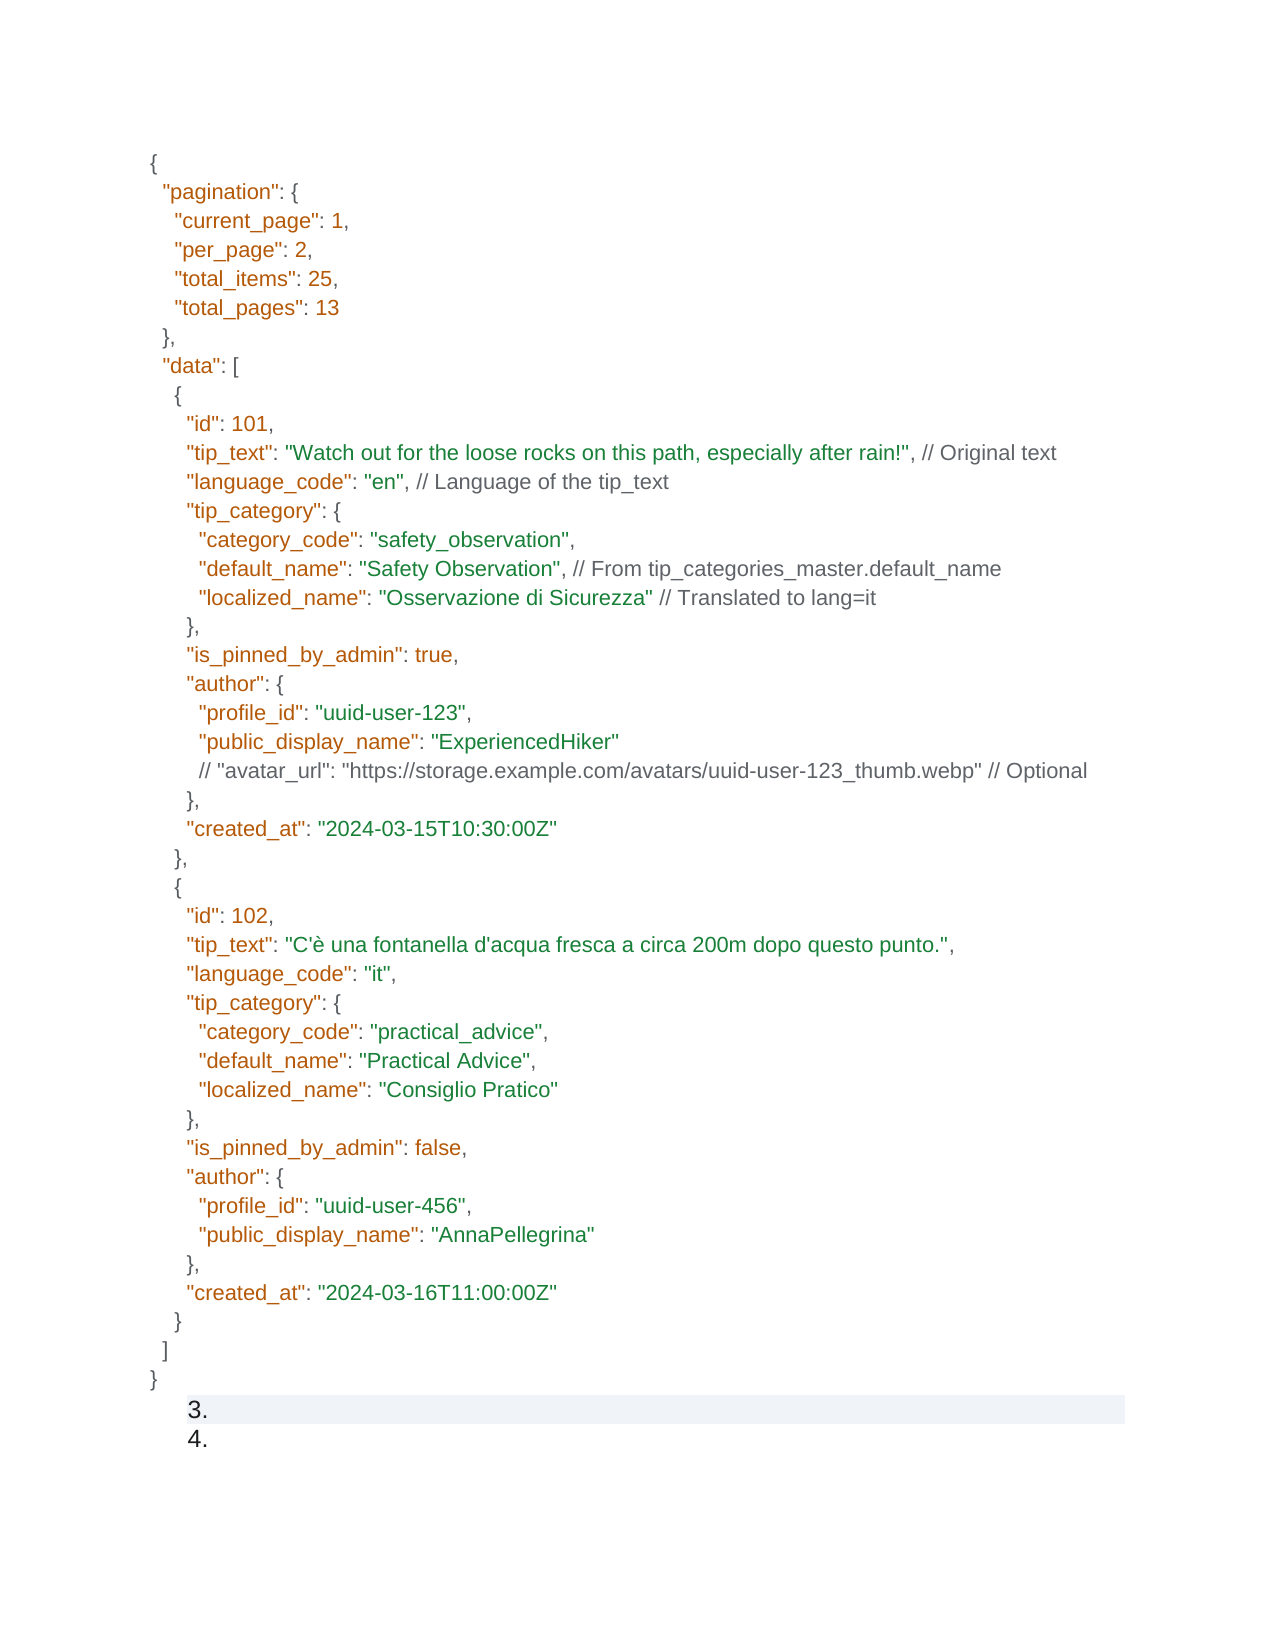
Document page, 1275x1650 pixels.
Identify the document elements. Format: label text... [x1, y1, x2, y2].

text "tip_text": "C'è una fontanella d'acqua fresca a circa 200m dopo questo punto.", [150, 932, 1125, 957]
text ] [150, 1337, 1125, 1362]
text "profile_id": "uuid-user-456", [150, 1192, 1125, 1218]
text { [150, 874, 1125, 899]
text "category_code": "safety_observation", [150, 526, 1125, 552]
text "profile_id": "uuid-user-123", [150, 700, 1125, 725]
text }, [150, 324, 1125, 349]
text "public_display_name": "ExperiencedHiker" [150, 729, 1125, 754]
text "total_items": 25, [150, 266, 1125, 291]
text "is_pinned_by_admin": false, [150, 1134, 1125, 1160]
text { [150, 382, 1125, 407]
text } [150, 1308, 1125, 1333]
text "localized_name": "Osservazione di Sicurezza" // Translated to lang=it [150, 584, 1125, 609]
text "id": 101, [150, 411, 1125, 436]
text "language_code": "en", // Language of the tip_text [150, 468, 1125, 494]
text } [150, 1366, 1125, 1391]
text "tip_category": { [150, 497, 1125, 523]
text "current_page": 1, [150, 208, 1125, 233]
text }, [150, 1250, 1125, 1276]
text "per_page": 2, [150, 237, 1125, 262]
text "total_pages": 13 [150, 295, 1125, 320]
text "category_code": "practical_advice", [150, 1019, 1125, 1044]
text // "avatar_url": "https://storage.example.com/avatars/uuid-user-123_thumb.webp" // Optional [150, 758, 1125, 783]
text "data": [ [150, 353, 1125, 378]
text }, [150, 613, 1125, 638]
text }, [150, 845, 1125, 870]
text "created_at": "2024-03-15T10:30:00Z" [150, 816, 1125, 841]
text "author": { [150, 1163, 1125, 1189]
text "public_display_name": "AnnaPellegrina" [150, 1221, 1125, 1247]
text "default_name": "Practical Advice", [150, 1048, 1125, 1073]
text "tip_category": { [150, 990, 1125, 1015]
text "created_at": "2024-03-16T11:00:00Z" [150, 1279, 1125, 1304]
text "id": 102, [150, 903, 1125, 928]
text "author": { [150, 671, 1125, 696]
text "tip_text": "Watch out for the loose rocks on this path, especially after rain!", // Original text [150, 439, 1125, 465]
text }, [150, 1106, 1125, 1131]
text { [150, 150, 1125, 175]
text "default_name": "Safety Observation", // From tip_categories_master.default_name [150, 555, 1125, 581]
text "localized_name": "Consiglio Pratico" [150, 1077, 1125, 1102]
text "is_pinned_by_admin": true, [150, 642, 1125, 667]
text "pagination": { [150, 179, 1125, 204]
text "language_code": "it", [150, 961, 1125, 986]
text }, [150, 787, 1125, 812]
